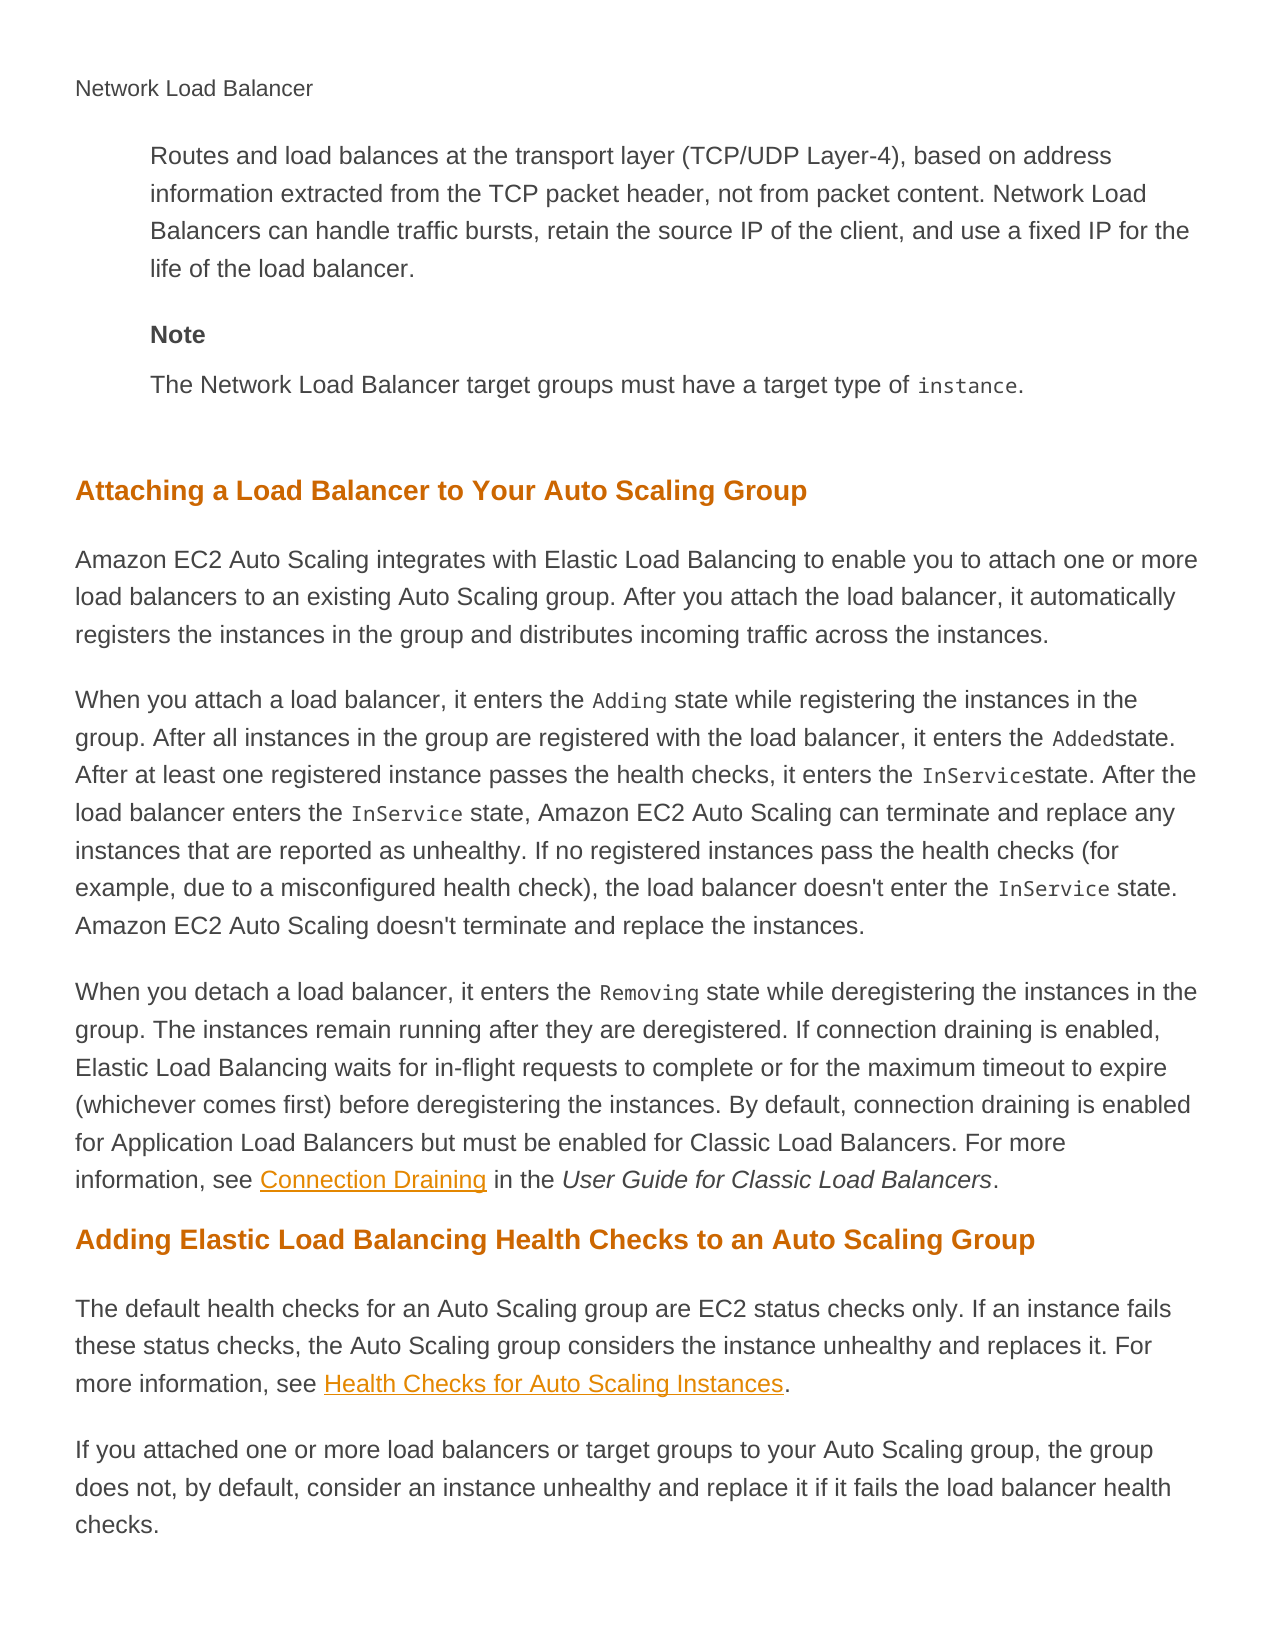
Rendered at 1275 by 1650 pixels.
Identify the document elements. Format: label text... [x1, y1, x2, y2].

text When you detach a load balancer, it enters the Removing state while deregistering the instances in the group. The instances remain running after they are deregistered. If connection draining is enabled, Elastic Load Balancing waits for in-flight requests to complete or for the maximum timeout to expire (whichever comes first) before deregistering the instances. By default, connection draining is enabled for Application Load Balancers but must be enabled for Classic Load Balancers. For more information, see Connection Draining in the User Guide for Classic Load Balancers. [75, 969, 1200, 1194]
text The default health checks for an Auto Scaling group are EC2 status checks only. If an instance fails these status checks, the Auto Scaling group considers the instance unhealthy and replaces it. For more information, see Health Checks for Auto Scaling Instances. [75, 1285, 1200, 1397]
text The Network Load Balancer target groups must have a target type of instance. [150, 362, 1200, 399]
text Note [150, 312, 1200, 349]
text Routes and load balances at the transport layer (TCP/UDP Layer-4), based on address information extracted from the TCP packet header, not from packet content. Network Load Balancers can handle traffic bursts, retain the source IP of the client, and use a fixed IP for the life of the load balancer. [150, 133, 1200, 283]
text When you attach a load balancer, it enters the Adding state while registering the instances in the group. After all instances in the group are registered with the load balancer, it enters the Addedstate. After at least one registered instance passes the health checks, it enters the InServicestate. After the load balancer enters the InService state, Amazon EC2 Auto Scaling can terminate and replace any instances that are reported as unhealthy. If no registered instances pass the health checks (for example, due to a misconfigured health check), the load balancer doesn't enter the InService state. Amazon EC2 Auto Scaling doesn't terminate and replace the instances. [75, 677, 1200, 940]
subtitle Attaching a Load Balancer to Your Auto Scaling Group [75, 474, 1200, 507]
text If you attached one or more load balancers or target groups to your Auto Scaling group, the group does not, by default, consider an instance unhealthy and replace it if it fails the load balancer health checks. [75, 1427, 1200, 1539]
text Network Load Balancer [75, 75, 1200, 101]
text Amazon EC2 Auto Scaling integrates with Elastic Load Balancing to enable you to attach one or more load balancers to an existing Auto Scaling group. After you attach the load balancer, it automatically registers the instances in the group and distributes incoming traffic across the instances. [75, 536, 1200, 648]
subtitle Adding Elastic Load Balancing Health Checks to an Auto Scaling Group [75, 1223, 1200, 1256]
